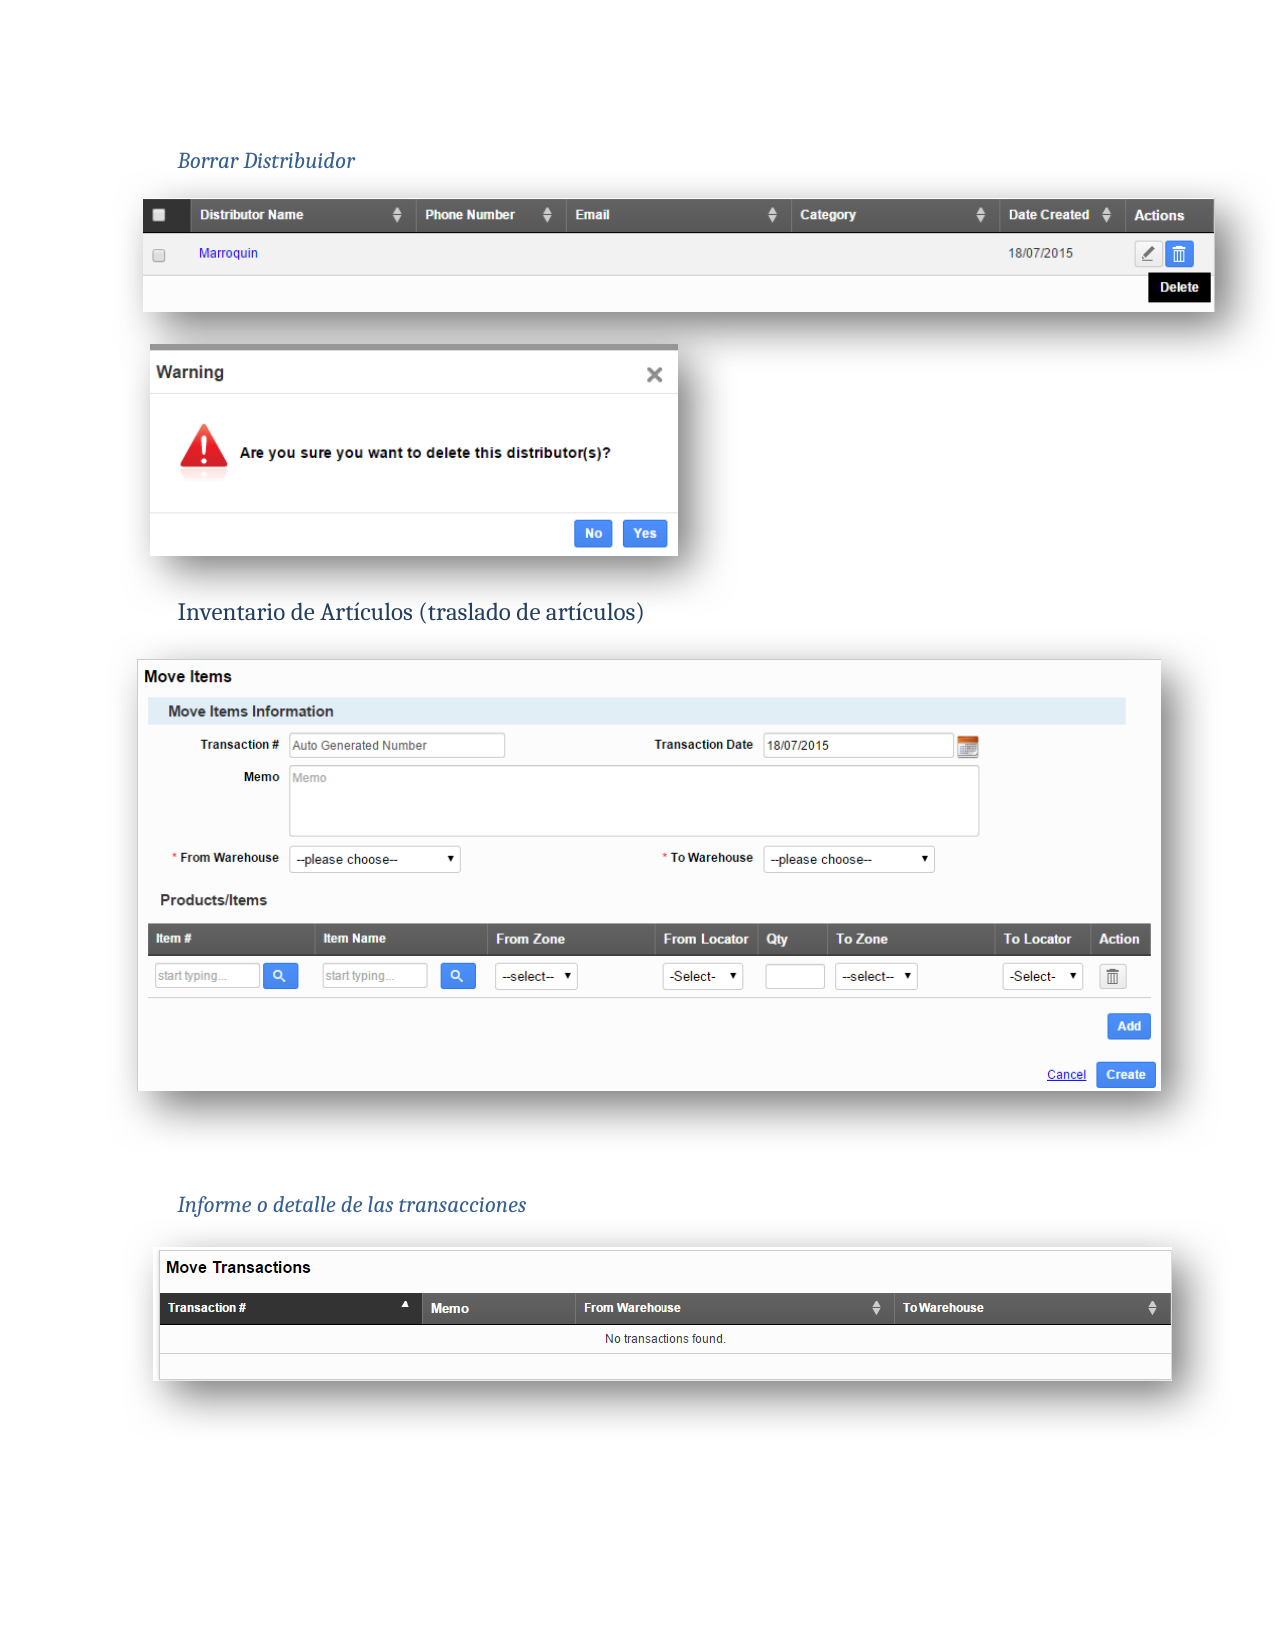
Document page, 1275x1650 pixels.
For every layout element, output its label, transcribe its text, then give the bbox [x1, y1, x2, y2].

subtitle Inventario de Artículos (traslado de artículos) [177, 598, 1098, 627]
subtitle Informe o detalle de las transacciones [177, 1191, 1098, 1218]
subtitle Borrar Distribuidor [177, 148, 1098, 174]
